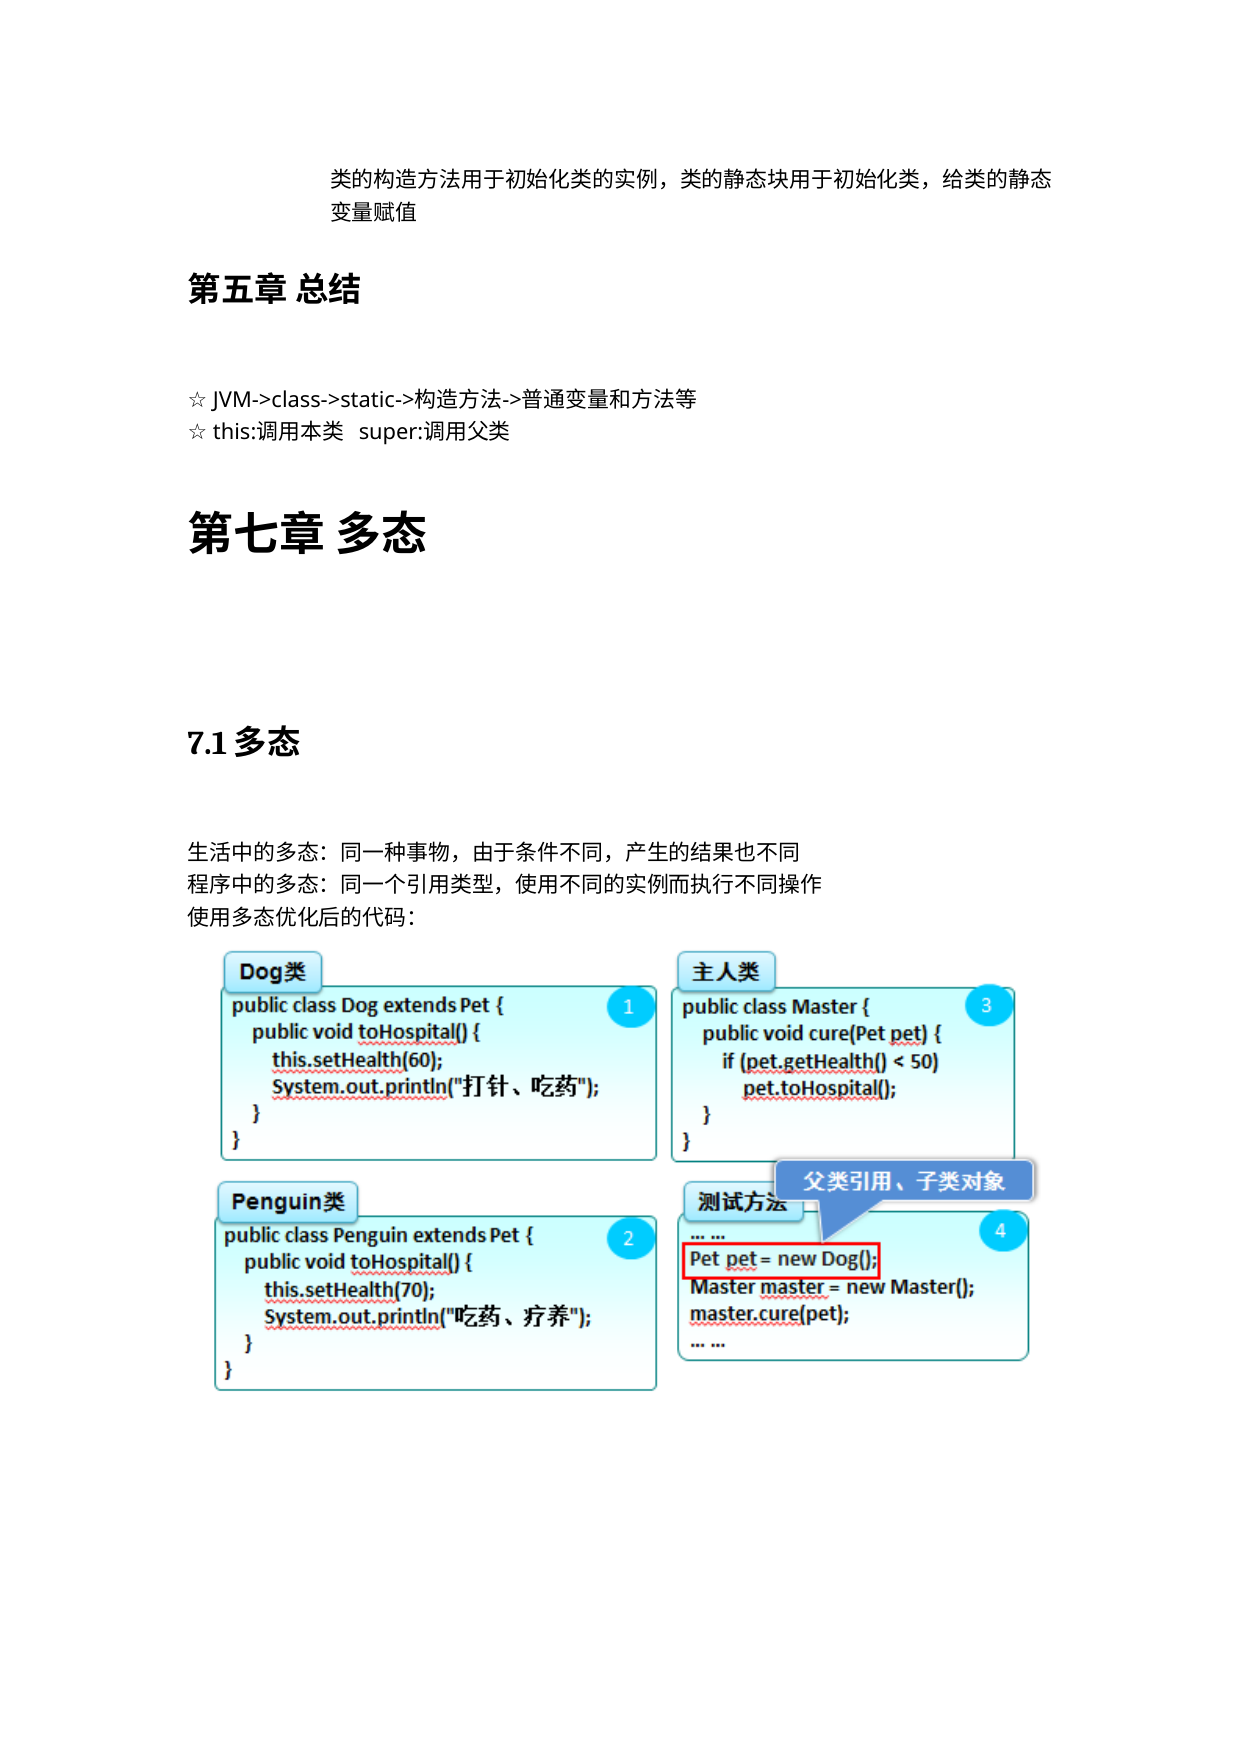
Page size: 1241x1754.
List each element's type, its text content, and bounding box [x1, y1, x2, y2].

text ☆ JVM->class->static->构造方法->普通变量和方法等 [187, 381, 1053, 414]
text 类的构造方法用于初始化类的实例，类的静态块用于初始化类，给类的静态变量赋值 [330, 162, 1053, 227]
text 使用多态优化后的代码： [187, 899, 1053, 932]
text 程序中的多态：同一个引用类型，使用不同的实例而执行不同操作 [187, 867, 1053, 899]
text 生活中的多态：同一种事物，由于条件不同，产生的结果也不同 [187, 834, 1053, 867]
subtitle 7.1多态 [187, 707, 1053, 772]
subtitle 第七章 多态 [187, 482, 1053, 579]
picture [199, 931, 1042, 1402]
subtitle 第五章 总结 [187, 254, 1053, 319]
text ☆ this:调用本类 super:调用父类 [187, 414, 1053, 446]
